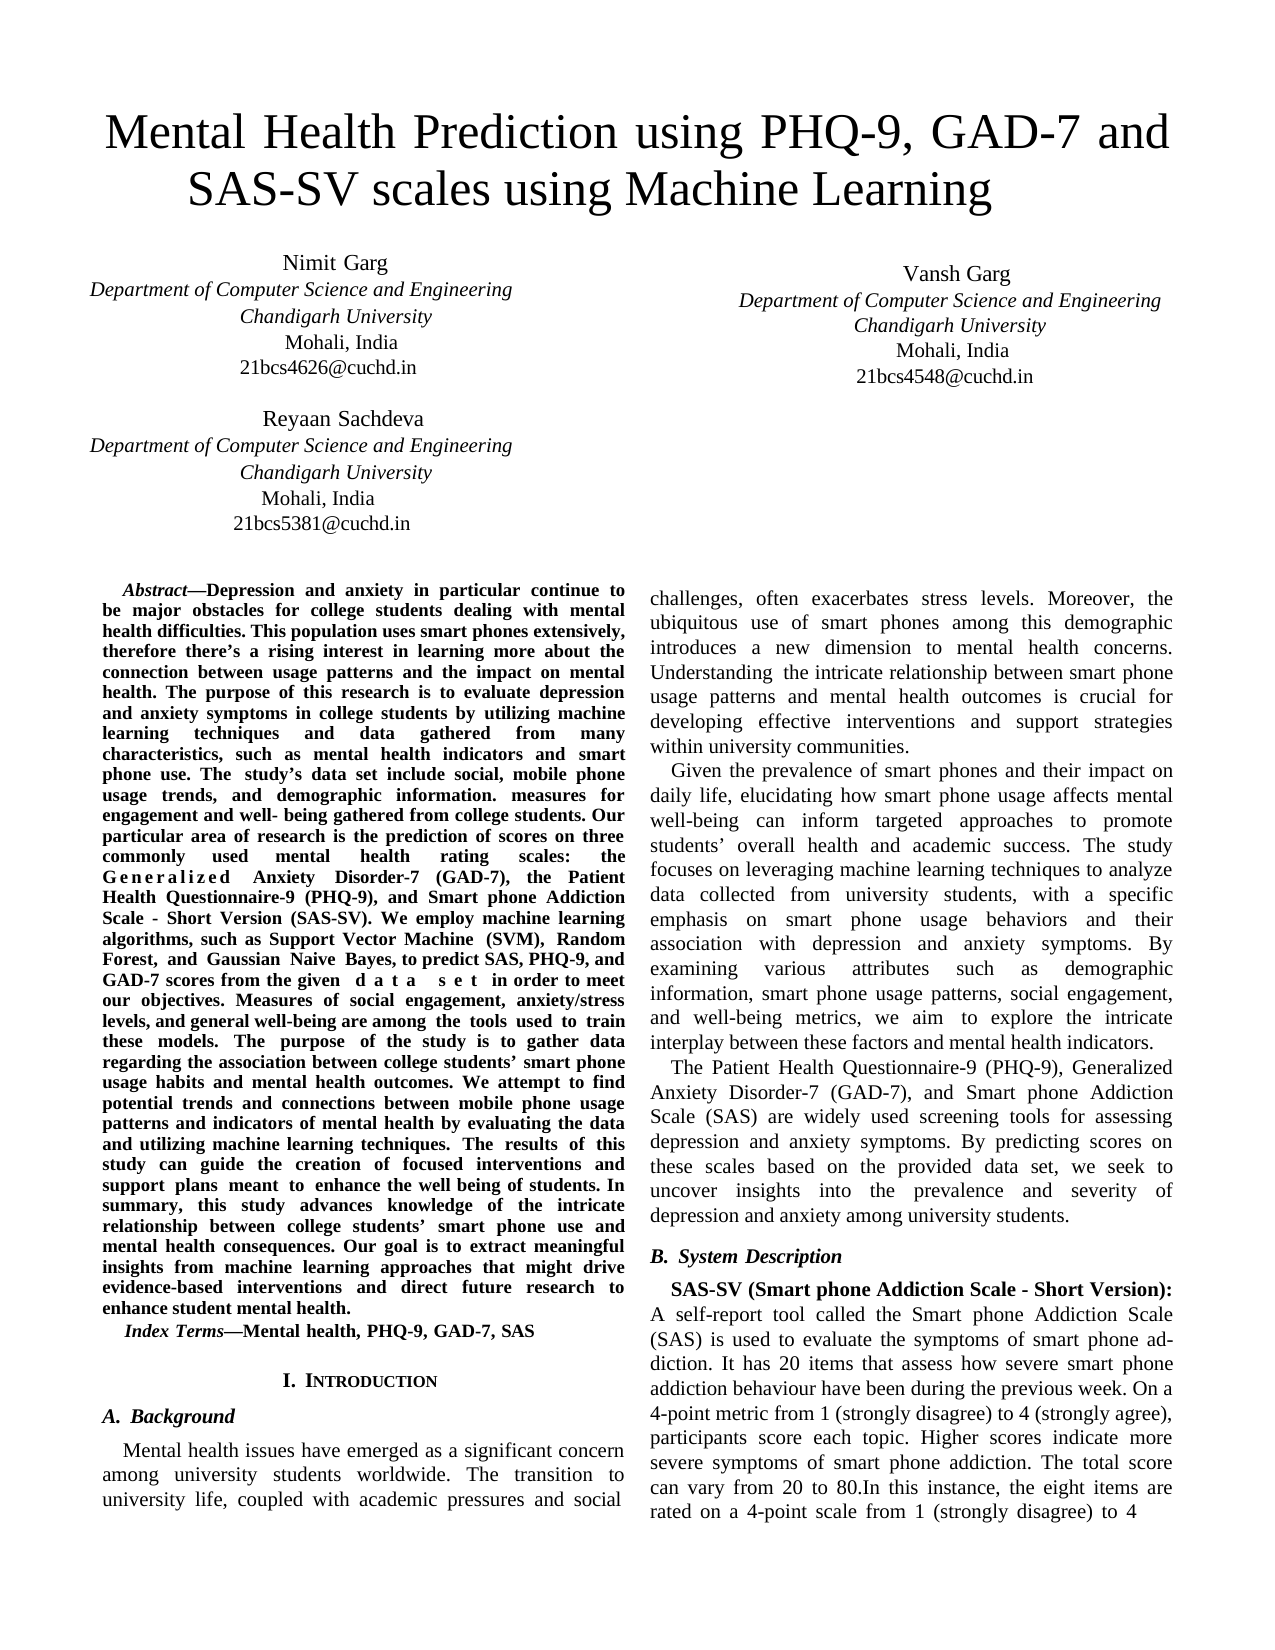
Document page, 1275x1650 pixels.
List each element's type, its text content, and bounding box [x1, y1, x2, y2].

text Department of Computer Science and Engineering [89, 277, 630, 301]
text Given the prevalence of smart phones and their impact on daily life, elucidating how smart phone usage affects mental well-being can inform targeted approaches to promote students’ overall health and academic success. The study focuses on leveraging machine learning techniques to analyze data collected from university students, with a specific emphasis on smart phone usage behaviors and their association with depression and anxiety symptoms. By examining various attributes such as demographic information, smart phone usage patterns, social engagement, and well-being metrics, we aim to explore the intricate interplay between these factors and mental health indicators. [650, 758, 1173, 1054]
text Index Terms—Mental health, PHQ-9, GAD-7, SAS [89, 1319, 570, 1341]
list Background [102, 1403, 630, 1428]
title Mental Health Prediction using PHQ-9, GAD-7 and SAS-SV scales using Machine Learning [104, 102, 1171, 217]
subtitle Vansh Garg [787, 259, 1185, 286]
text Mohali, India 21bcs5381@cuchd.in [224, 486, 412, 535]
text 21bcs4548@cuchd.in [856, 364, 1044, 388]
text 21bcs4626@cuchd.in [164, 355, 508, 379]
text SAS-SV (Smart phone Addiction Scale - Short Version): A self-report tool called the Smart phone Addiction Scale (SAS) is used to evaluate the symptoms of smart phone ad- diction. It has 20 items that assess how severe smart phone addiction behaviour have been during the previous week. On a 4-point metric from 1 (strongly disagree) to 4 (strongly agree), participants score each topic. Higher scores indicate more severe symptoms of smart phone addiction. The total score can vary from 20 to 80.In this instance, the eight items are rated on a 4-point scale from 1 (strongly disagree) to 4 [650, 1277, 1173, 1523]
text Mohali, India [164, 330, 508, 354]
subtitle Nimit Garg [214, 249, 630, 276]
text Mental health issues have emerged as a significant concern among university students worldwide. The transition to university life, coupled with academic pressures and social [102, 1437, 625, 1511]
text Department of Computer Science and Engineering Chandigarh University [729, 287, 1170, 337]
text Chandigarh University [164, 304, 630, 328]
list Introduction [282, 1368, 630, 1392]
text Department of Computer Science and Engineering [89, 433, 546, 457]
list System Description [650, 1244, 1185, 1268]
text The Patient Health Questionnaire-9 (PHQ-9), Generalized Anxiety Disorder-7 (GAD-7), and Smart phone Addiction Scale (SAS) are widely used screening tools for assessing depression and anxiety symptoms. By predicting scores on these scales based on the provided data set, we seek to uncover insights into the prevalence and severity of depression and anxiety among university students. [650, 1055, 1173, 1227]
text Chandigarh University [164, 460, 546, 484]
text Abstract—Depression and anxiety in particular continue to be major obstacles for college students dealing with mental health difficulties. This population uses smart phones extensively, therefore there’s a rising interest in learning more about the connection between usage patterns and the impact on mental health. The purpose of this research is to evaluate depression and anxiety symptoms in college students by utilizing machine learning techniques and data gathered from many characteristics, such as mental health indicators and smart phone use. The study’s data set include social, mobile phone usage trends, and demographic information. measures for engagement and well- being gathered from college students. Our particular area of research is the prediction of scores on three commonly used mental health rating scales: the Generalized Anxiety Disorder-7 (GAD-7), the Patient Health Questionnaire-9 (PHQ-9), and Smart phone Addiction Scale - Short Version (SAS-SV). We employ machine learning algorithms, such as Support Vector Machine (SVM), Random Forest, and Gaussian Naive Bayes, to predict SAS, PHQ-9, and GAD-7 scores from the given data set in order to meet our objectives. Measures of social engagement, anxiety/stress levels, and general well-being are among the tools used to train these models. The purpose of the study is to gather data regarding the association between college students’ smart phone usage habits and mental health outcomes. We attempt to find potential trends and connections between mobile phone usage patterns and indicators of mental health by evaluating the data and utilizing machine learning techniques. The results of this study can guide the creation of focused interventions and support plans meant to enhance the well being of students. In summary, this study advances knowledge of the intricate relationship between college students’ smart phone use and mental health consequences. Our goal is to extract meaningful insights from machine learning approaches that might drive evidence-based interventions and direct future research to enhance student mental health. [102, 580, 625, 1318]
subtitle Reyaan Sachdeva [164, 405, 562, 432]
text Mohali, India [856, 338, 1044, 362]
text challenges, often exacerbates stress levels. Moreover, the ubiquitous use of smart phones among this demographic introduces a new dimension to mental health concerns. Understanding the intricate relationship between smart phone usage patterns and mental health outcomes is crucial for developing effective interventions and support strategies within university communities. [650, 586, 1173, 758]
